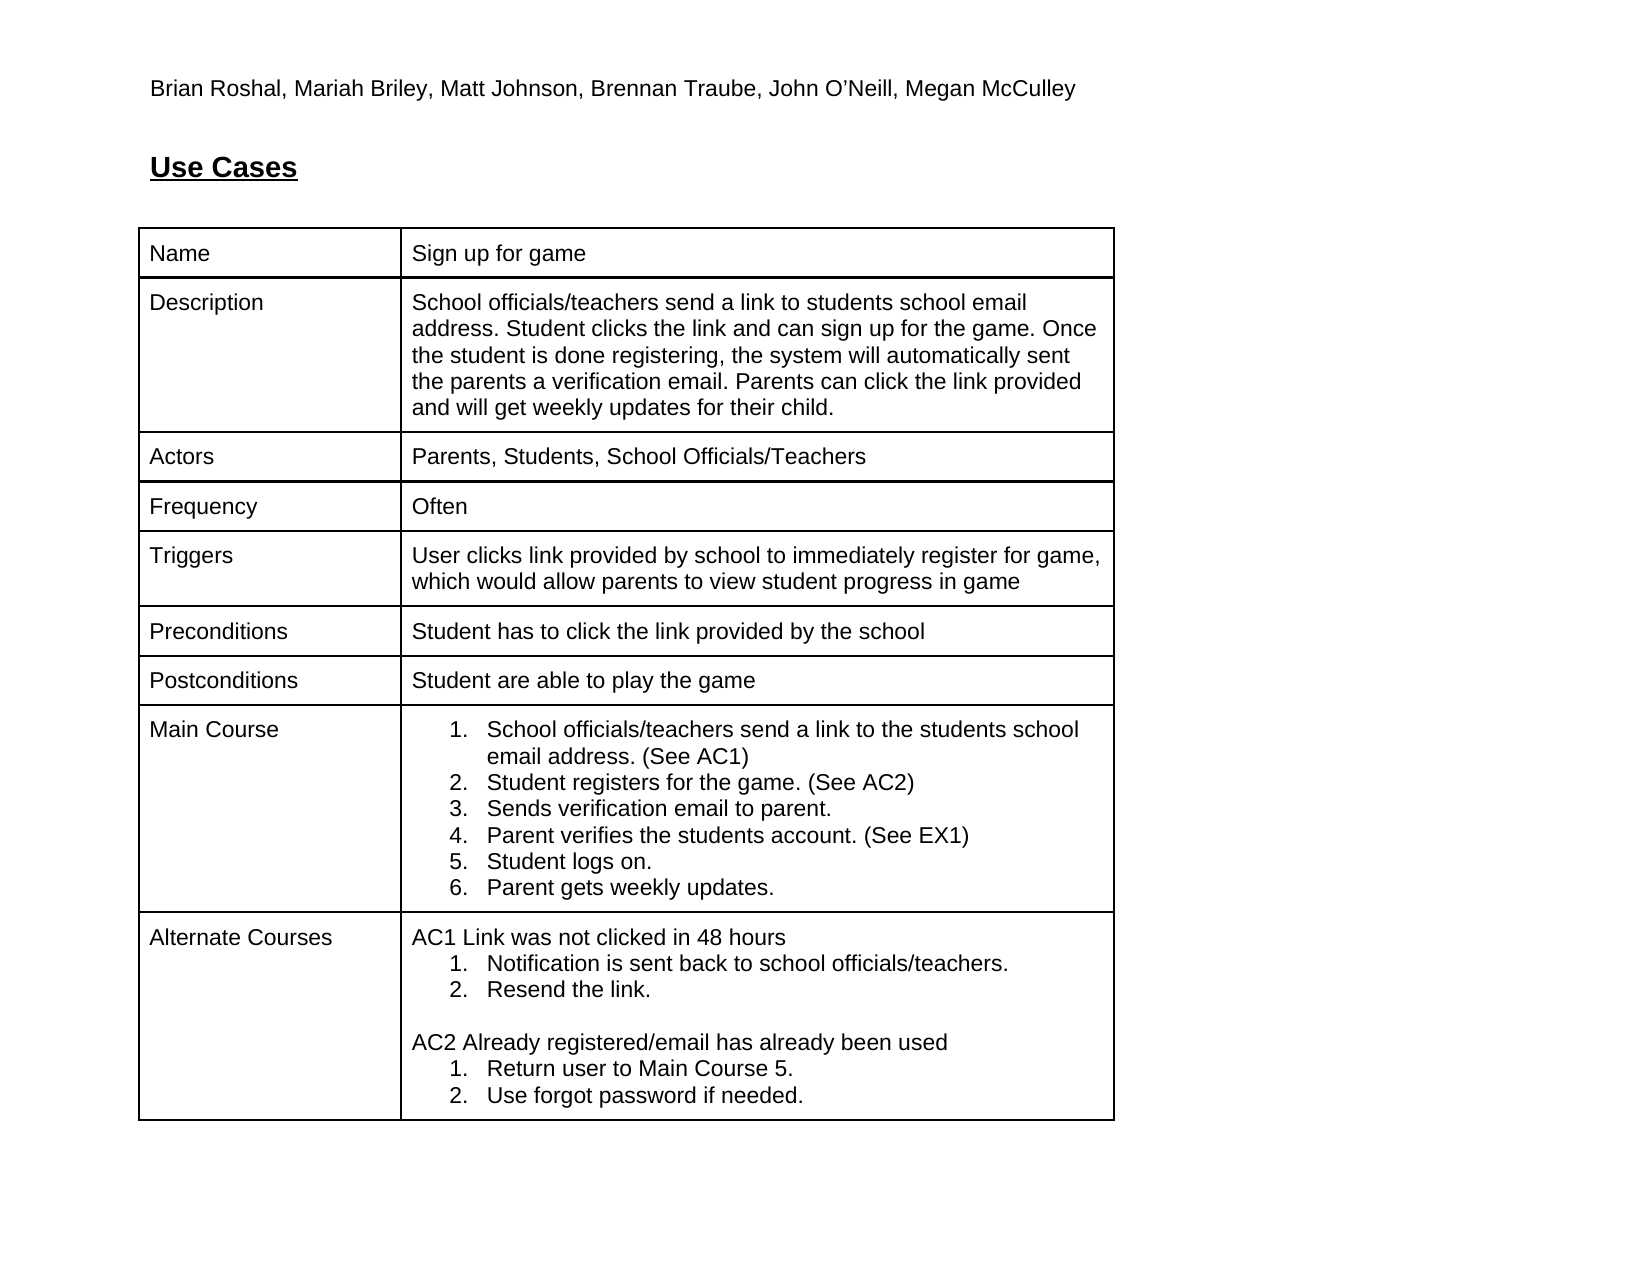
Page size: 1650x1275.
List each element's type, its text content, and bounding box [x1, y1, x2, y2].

table_cell Triggers [140, 532, 400, 605]
table_header Sign up for game [402, 229, 1113, 276]
table_cell User clicks link provided by school to immediately register for game, which would allow parents to view student progress in game [402, 532, 1113, 605]
table_cell Actors [140, 433, 400, 480]
table_cell Postconditions [140, 657, 400, 704]
table_cell Frequency [140, 483, 400, 529]
table_cell Preconditions [140, 607, 400, 654]
table_cell Main Course [140, 706, 400, 911]
table_cell School officials/teachers send a link to students school email address. Student clicks the link and can sign up for the game. Once the student is done registering, the system will automatically sent the parents a verification email. Parents can click the link provided and will get weekly updates for their child. [402, 279, 1113, 431]
table_cell Student are able to play the game [402, 657, 1113, 704]
text Use Cases [150, 150, 1500, 183]
table_cell Often [402, 483, 1113, 529]
table_cell Alternate Courses [140, 913, 400, 1118]
table_cell Parents, Students, School Officials/Teachers [402, 433, 1113, 480]
table_cell School officials/teachers send a link to the students school email address. (See AC1) Student registers for the game. (See AC2) Sends verification email to parent. Parent verifies the students account. (See EX1) Student logs on. Parent gets weekly updates. [402, 706, 1113, 911]
table_header Name [140, 229, 400, 276]
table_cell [402, 913, 1113, 1118]
table_cell Student has to click the link provided by the school [402, 607, 1113, 654]
table_cell Description [140, 279, 400, 431]
